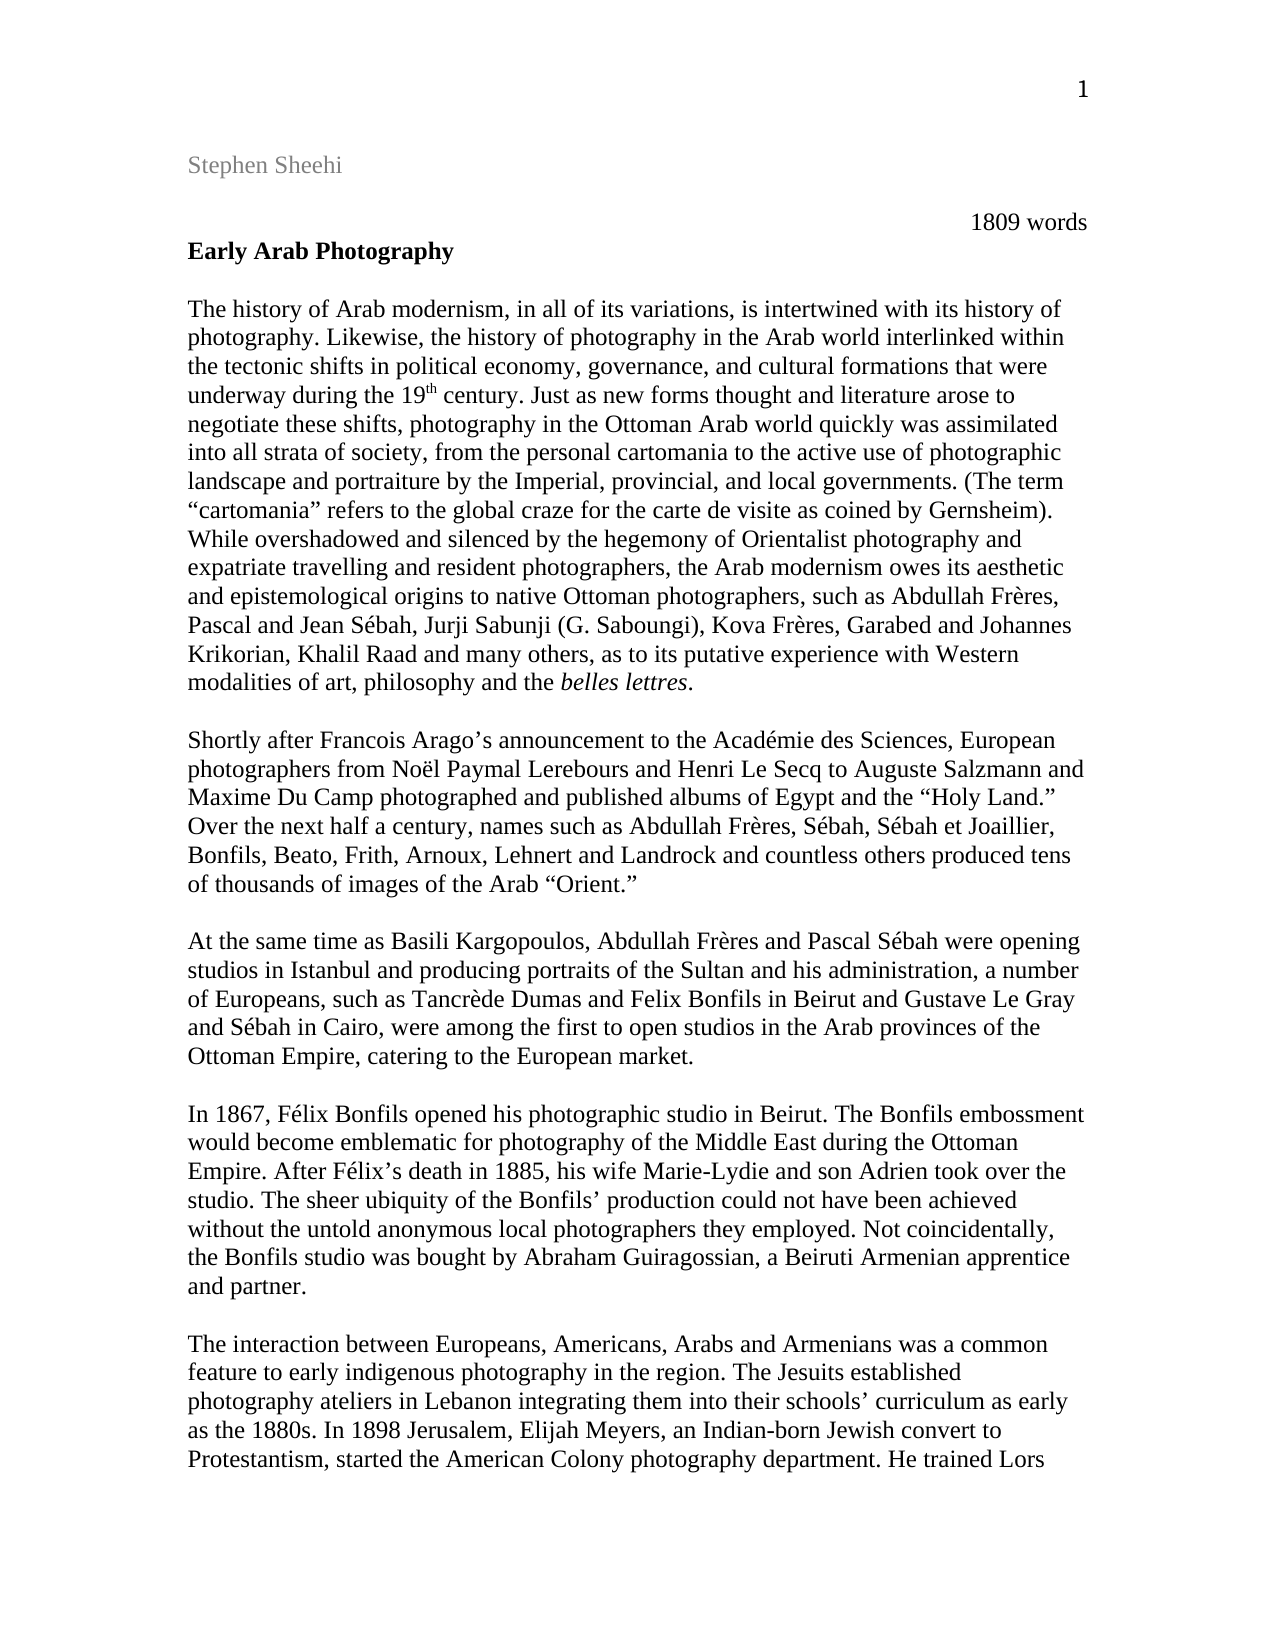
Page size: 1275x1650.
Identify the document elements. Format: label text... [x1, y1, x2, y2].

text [187, 1329, 1087, 1472]
text At the same time as Basili Kargopoulos, Abdullah Frères and Pascal Sébah were opening studios in Istanbul and producing portraits of the Sultan and his administration, a number of Europeans, such as Tancrède Dumas and Felix Bonfils in Beirut and Gustave Le Gray and Sébah in Cairo, were among the first to open studios in the Arab provinces of the Ottoman Empire, catering to the European market. [187, 926, 1087, 1070]
text The history of Arab modernism, in all of its variations, is intertwined with its history of photography. Likewise, the history of photography in the Arab world interlinked within the tectonic shifts in political economy, governance, and cultural formations that were underway during the 19th century. Just as new forms thought and literature arose to negotiate these shifts, photography in the Ottoman Arab world quickly was assimilated into all strata of society, from the personal cartomania to the active use of photographic landscape and portraiture by the Imperial, provincial, and local governments. (The term “cartomania” refers to the global craze for the carte de visite as coined by Gernsheim). While overshadowed and silenced by the hegemony of Orientalist photography and expatriate travelling and resident photographers, the Arab modernism owes its aesthetic and epistemological origins to native Ottoman photographers, such as Abdullah Frères, Pascal and Jean Sébah, Jurji Sabunji (G. Saboungi), Kova Frères, Garabed and Johannes Krikorian, Khalil Raad and many others, as to its putative experience with Western modalities of art, philosophy and the belles lettres. [187, 294, 1087, 696]
text Early Arab Photography [187, 236, 1087, 265]
text 1809 words [187, 207, 1087, 236]
text In 1867, Félix Bonfils opened his photographic studio in Beirut. The Bonfils embossment would become emblematic for photography of the Middle East during the Ottoman Empire. After Félix’s death in 1885, his wife Marie-Lydie and son Adrien took over the studio. The sheer ubiquity of the Bonfils’ production could not have been achieved without the untold anonymous local photographers they employed. Not coincidentally, the Bonfils studio was bought by Abraham Guiragossian, a Beiruti Armenian apprentice and partner. [187, 1099, 1087, 1300]
text Stephen Sheehi [187, 150, 1087, 179]
text Shortly after Francois Arago’s announcement to the Académie des Sciences, European photographers from Noël Paymal Lerebours and Henri Le Secq to Auguste Salzmann and Maxime Du Camp photographed and published albums of Egypt and the “Holy Land.” Over the next half a century, names such as Abdullah Frères, Sébah, Sébah et Joaillier, Bonfils, Beato, Frith, Arnoux, Lehnert and Landrock and countless others produced tens of thousands of images of the Arab “Orient.” [187, 725, 1087, 897]
